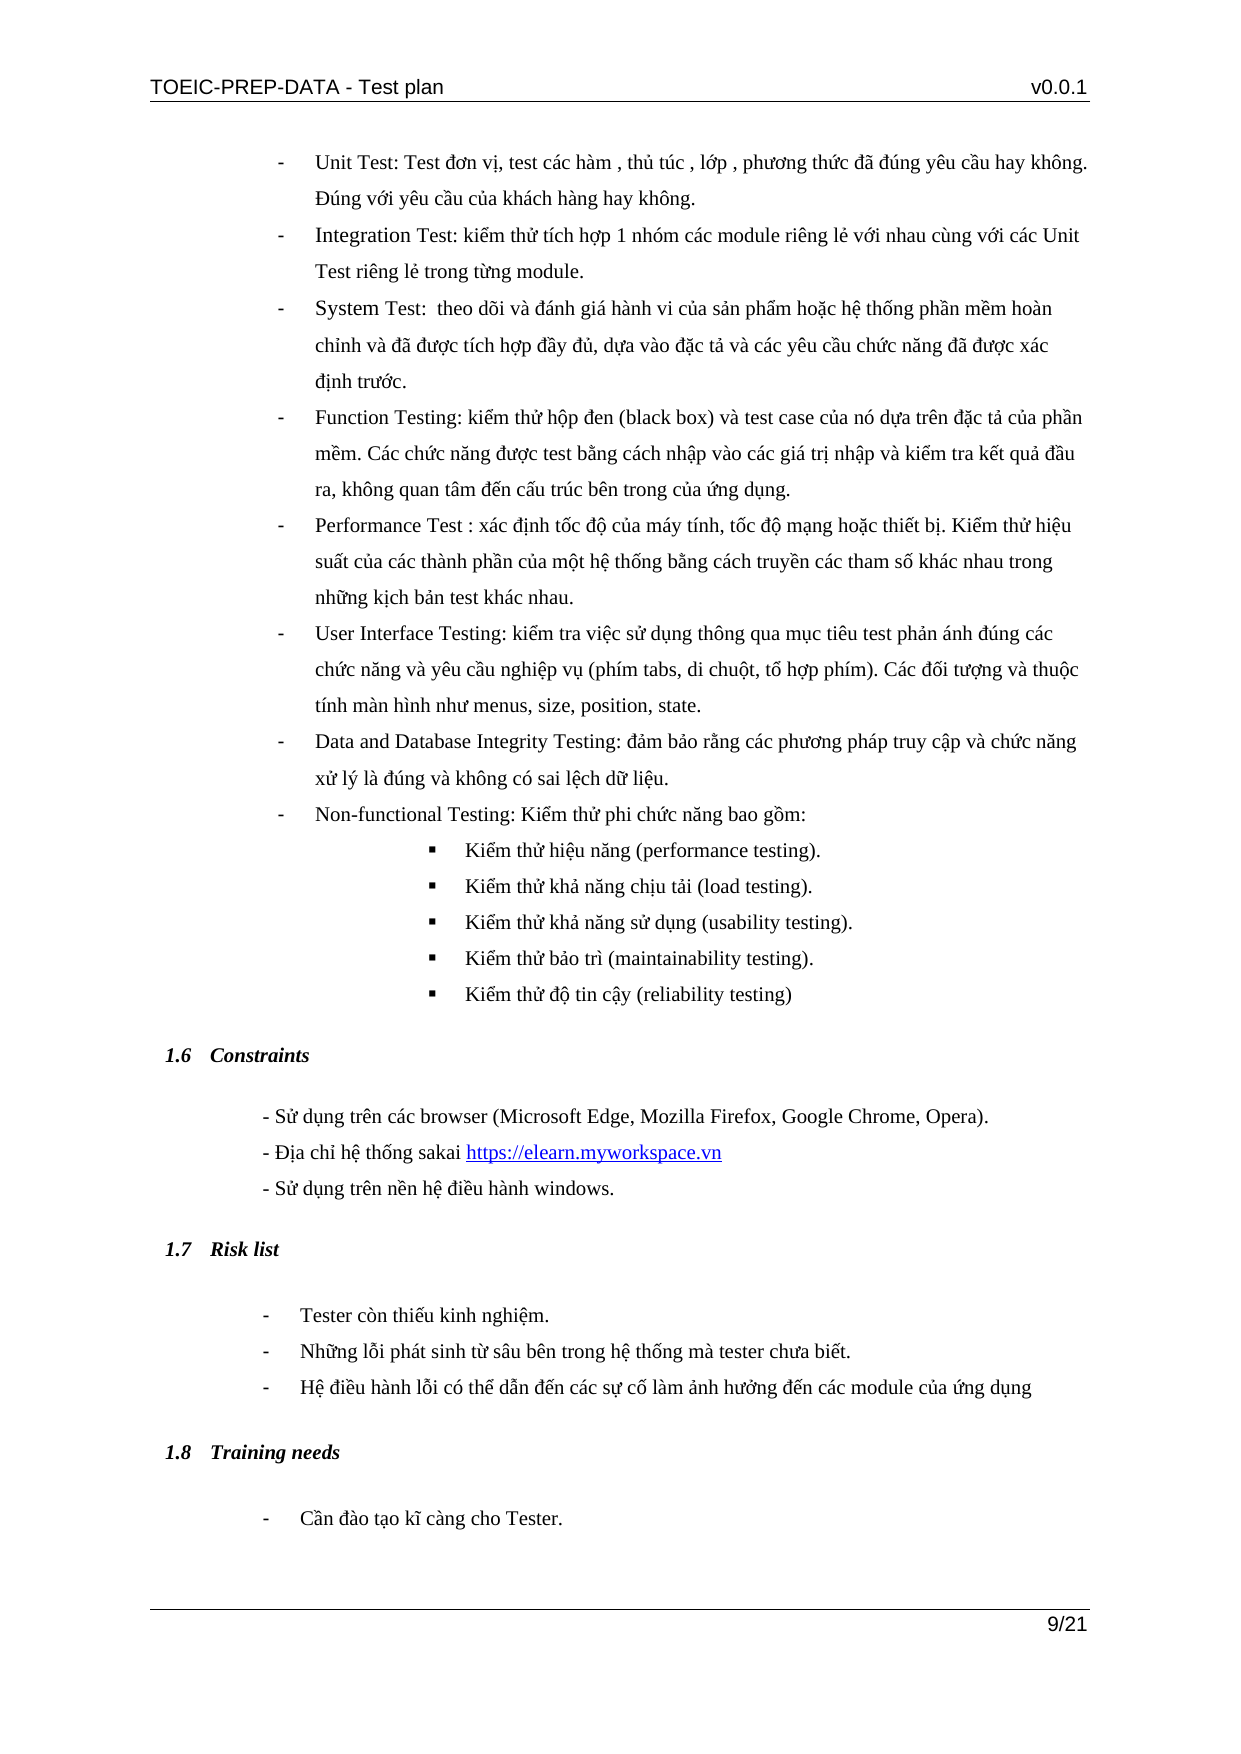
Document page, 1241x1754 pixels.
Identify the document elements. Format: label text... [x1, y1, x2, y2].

list Kiểm thử khả năng sử dụng (usability testing). [427, 910, 1090, 934]
list System Test: theo dõi và đánh giá hành vi của sản phẩm hoặc hệ thống phần mềm hoàn chỉnh và đã được tích hợp đầy đủ, dựa vào đặc tả và các yêu cầu chức năng đã được xác định trước. [277, 295, 1090, 393]
list User Interface Testing: kiểm tra việc sử dụng thông qua mục tiêu test phản ánh đúng các chức năng và yêu cầu nghiệp vụ (phím tabs, di chuột, tổ hợp phím). Các đối tượng và thuộc tính màn hình như menus, size, position, state. [277, 621, 1090, 717]
list Integration Test: kiểm thử tích hợp 1 nhóm các module riêng lẻ với nhau cùng với các Unit Test riêng lẻ trong từng module. [277, 222, 1090, 283]
list Tester còn thiếu kinh nghiệm. [262, 1302, 1090, 1327]
text - Địa chỉ hệ thống sakai https://elearn.myworkspace.vn [262, 1140, 1090, 1164]
list Cần đào tạo kĩ càng cho Tester. [262, 1506, 1090, 1530]
text - Sử dụng trên các browser (Microsoft Edge, Mozilla Firefox, Google Chrome, Opera). [262, 1104, 1090, 1128]
subtitle Training needs [165, 1440, 1090, 1464]
list Performance Test : xác định tốc độ của máy tính, tốc độ mạng hoặc thiết bị. Kiểm thử hiệu suất của các thành phần của một hệ thống bằng cách truyền các tham số khác nhau trong những kịch bản test khác nhau. [277, 513, 1090, 609]
list Unit Test: Test đơn vị, test các hàm , thủ túc , lớp , phương thức đã đúng yêu cầu hay không. Đúng với yêu cầu của khách hàng hay không. [277, 150, 1090, 210]
list Kiểm thử độ tin cậy (reliability testing) [427, 982, 1090, 1006]
list Data and Database Integrity Testing: đảm bảo rằng các phương pháp truy cập và chức năng xử lý là đúng và không có sai lệch dữ liệu. [277, 729, 1090, 789]
list Kiểm thử hiệu năng (performance testing). [427, 838, 1090, 862]
list Kiểm thử bảo trì (maintainability testing). [427, 946, 1090, 970]
text - Sử dụng trên nền hệ điều hành windows. [262, 1176, 1090, 1200]
subtitle Constraints [165, 1043, 1090, 1067]
list Những lỗi phát sinh từ sâu bên trong hệ thống mà tester chưa biết. [262, 1339, 1090, 1363]
list Hệ điều hành lỗi có thể dẫn đến các sự cố làm ảnh hưởng đến các module của ứng dụng [262, 1375, 1090, 1399]
list Kiểm thử khả năng chịu tải (load testing). [427, 874, 1090, 898]
list Function Testing: kiểm thử hộp đen (black box) và test case của nó dựa trên đặc tả của phần mềm. Các chức năng được test bằng cách nhập vào các giá trị nhập và kiểm tra kết quả đầu ra, không quan tâm đến cấu trúc bên trong của ứng dụng. [277, 405, 1090, 501]
list Non-functional Testing: Kiểm thử phi chức năng bao gồm: [277, 802, 1090, 826]
subtitle Risk list [165, 1237, 1090, 1261]
